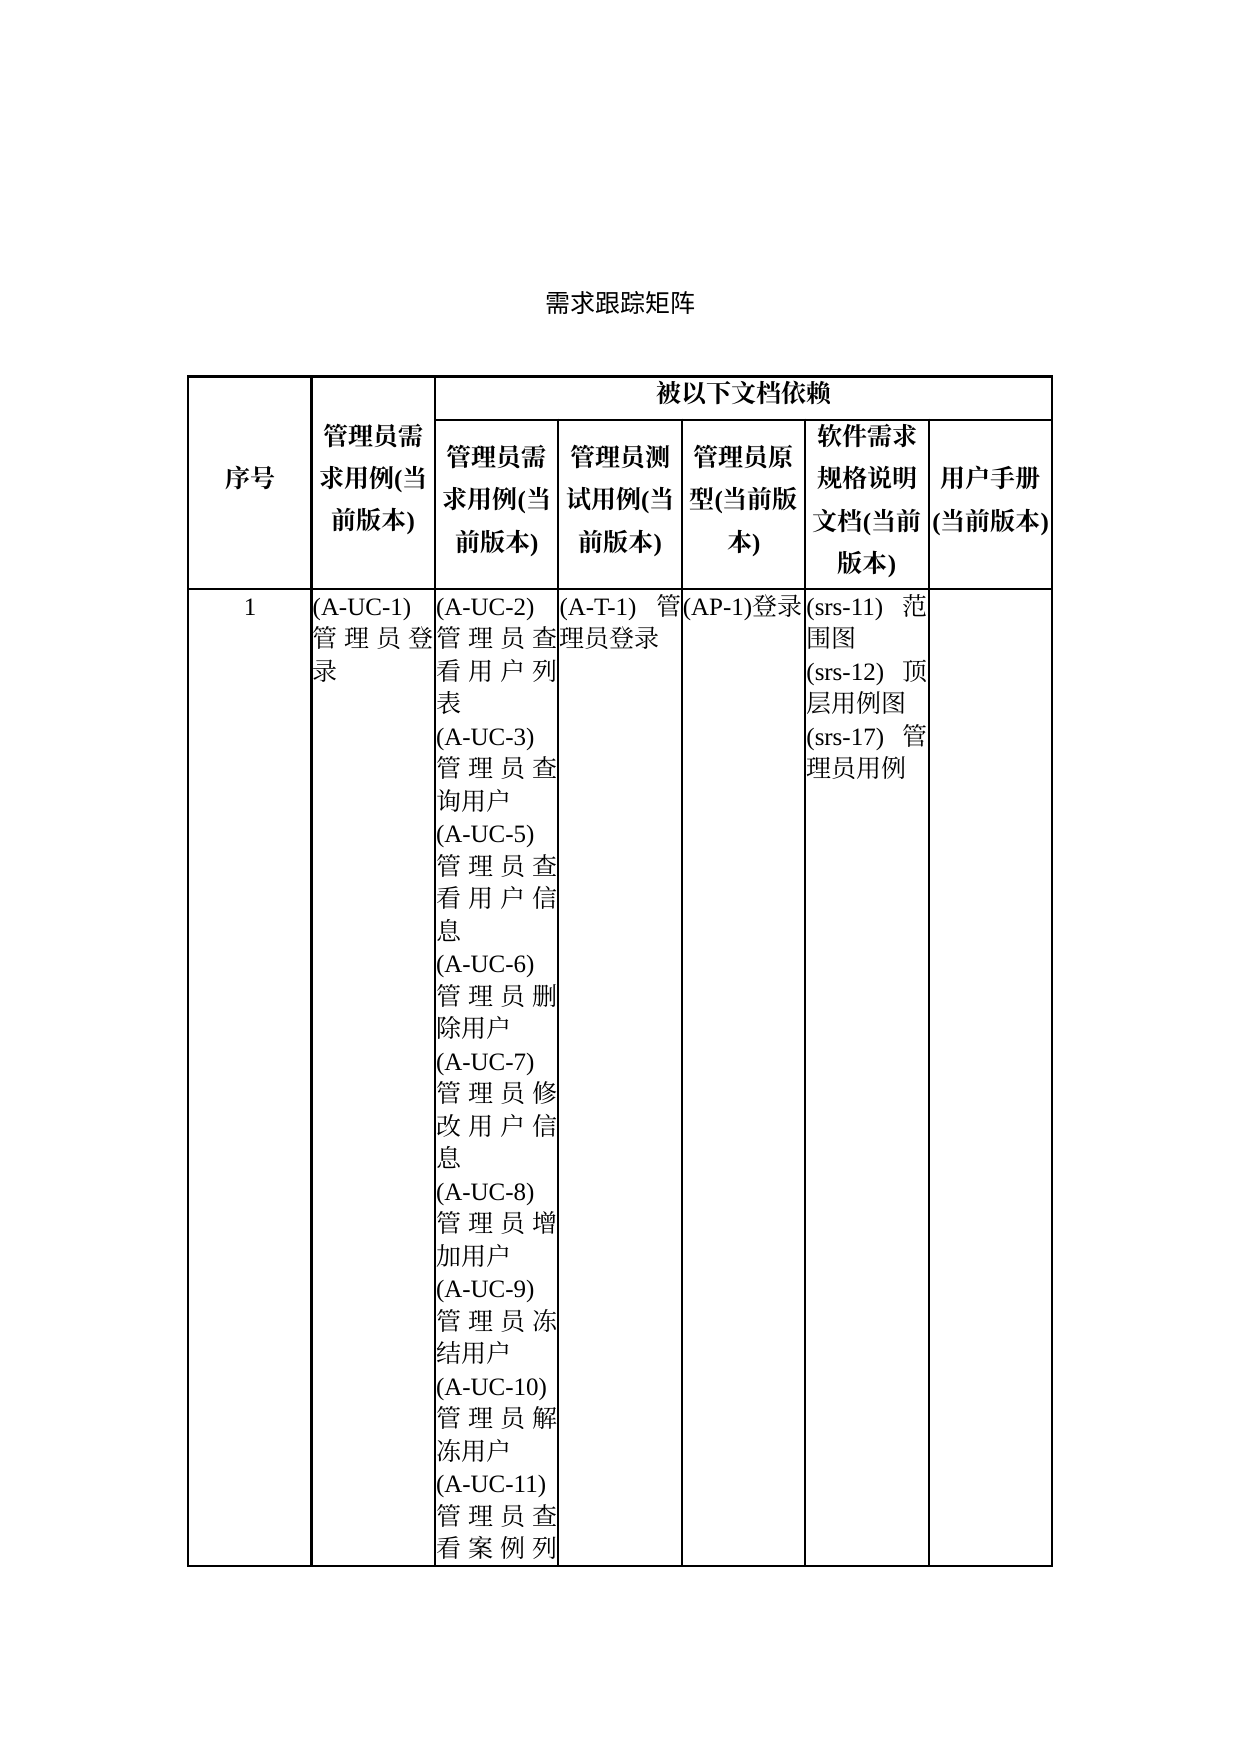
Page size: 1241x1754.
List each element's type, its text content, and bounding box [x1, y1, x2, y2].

table_header 管理员需求用例(当前版本) [313, 378, 434, 588]
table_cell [436, 590, 557, 1565]
text 需求跟踪矩阵 [187, 269, 1053, 334]
table_cell [930, 590, 1051, 1565]
table_cell 管理员测试用例(当前版本) [559, 421, 681, 588]
table_cell 管理员原型(当前版本) [683, 421, 804, 588]
table_header 被以下文档依赖 [436, 378, 1051, 418]
table_cell (srs-11)范围图 (srs-12)顶层用例图 (srs-17)管理员用例 [806, 590, 928, 1565]
table_cell (A-UC-1)管理员登录 [313, 590, 434, 1565]
table_cell (A-T-1)管理员登录 [559, 590, 681, 1565]
table_header 序号 [189, 378, 310, 588]
table_cell 软件需求规格说明文档(当前版本) [806, 421, 928, 588]
table_cell 1 [189, 590, 310, 1565]
table_cell 用户手册(当前版本) [930, 421, 1051, 588]
table_cell 管理员需求用例(当前版本) [436, 421, 557, 588]
table_cell (AP-1)登录 [683, 590, 804, 1565]
